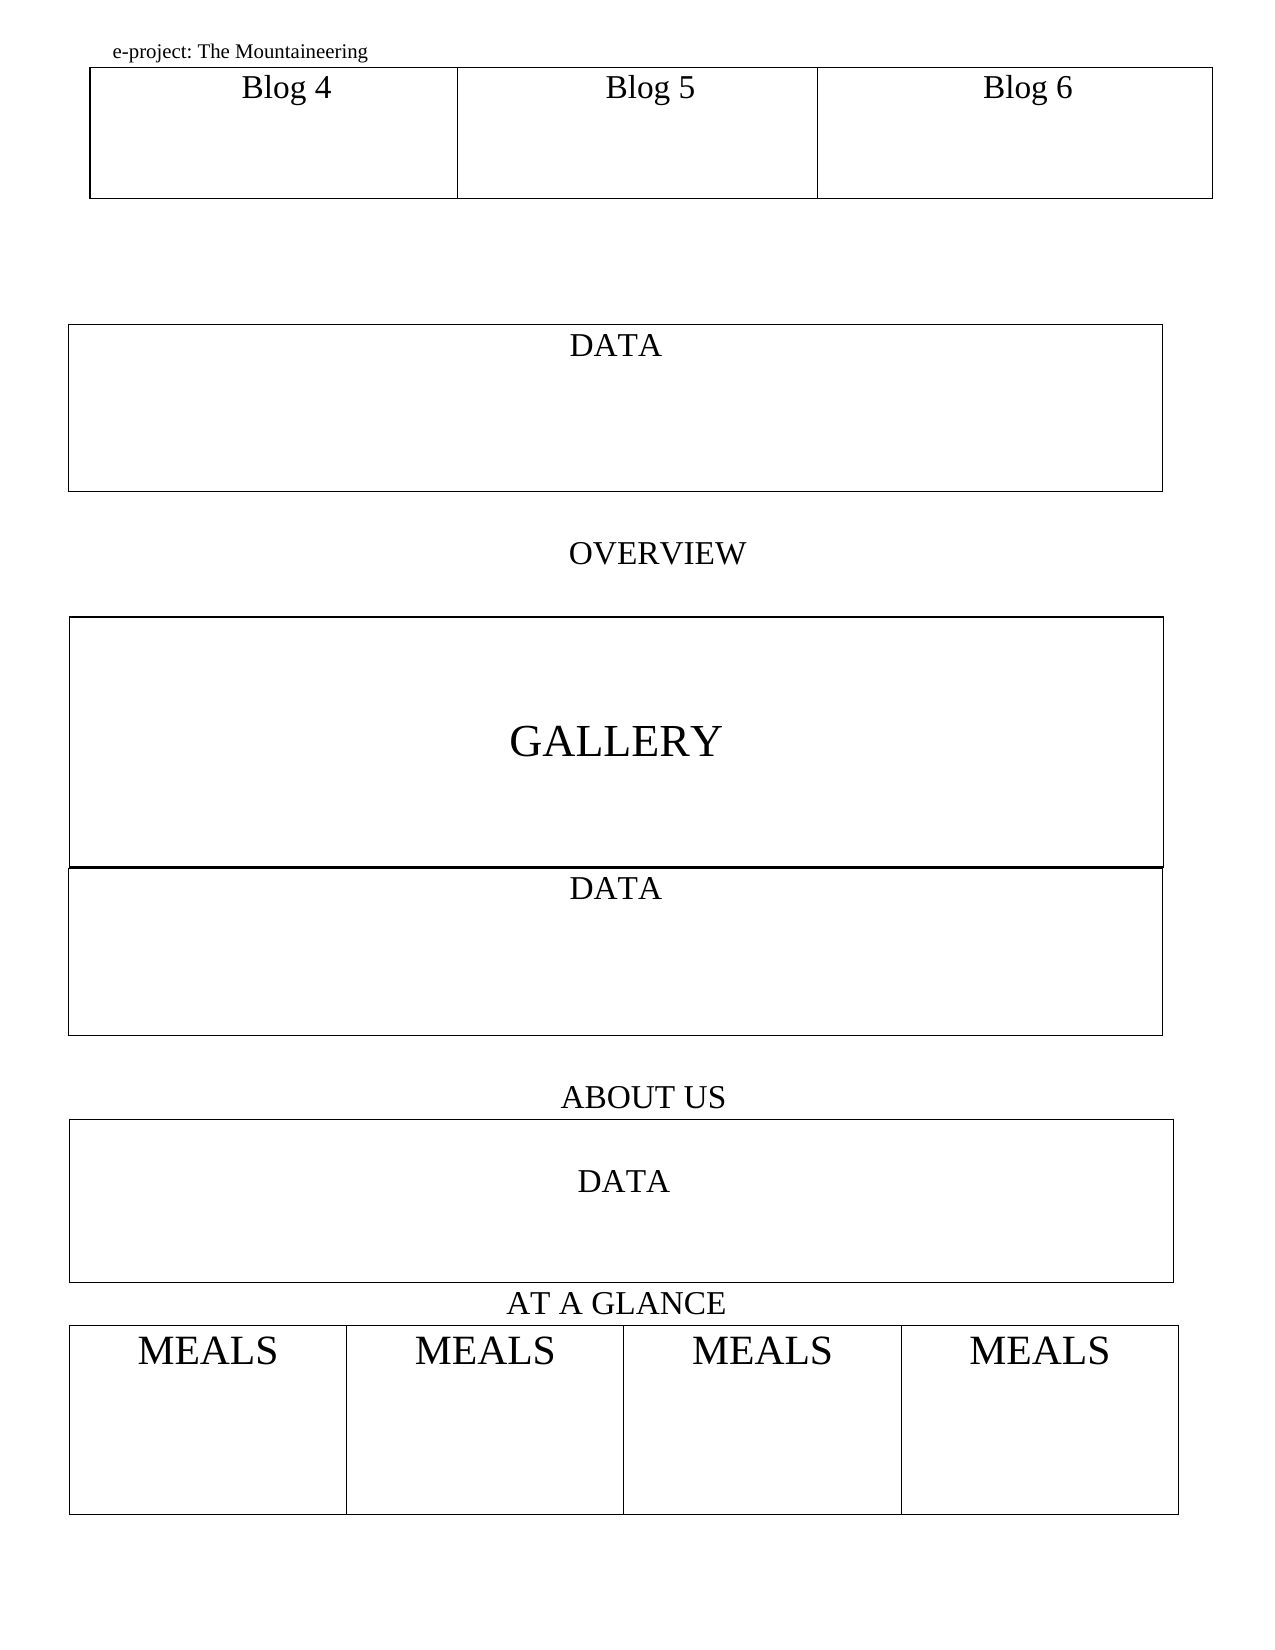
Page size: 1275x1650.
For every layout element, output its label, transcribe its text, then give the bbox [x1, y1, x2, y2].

table_header MEALS [624, 1326, 901, 1514]
table_cell Blog 5 [458, 68, 817, 198]
table_cell Blog 4 [91, 68, 457, 198]
table_header MEALS [347, 1326, 623, 1514]
table_header MEALS [902, 1326, 1178, 1514]
table_cell Blog 6 [818, 68, 1212, 198]
text OVERVIEW [69, 534, 1163, 572]
text AT A GLANCE [69, 1283, 1163, 1322]
table_header DATA [69, 325, 1162, 491]
text ABOUT US [69, 1077, 1163, 1116]
table_header MEALS [70, 1326, 346, 1514]
table_header GALLERY [70, 618, 1163, 866]
table_header DATA [69, 869, 1162, 1035]
table_header DATA [70, 1120, 1173, 1282]
